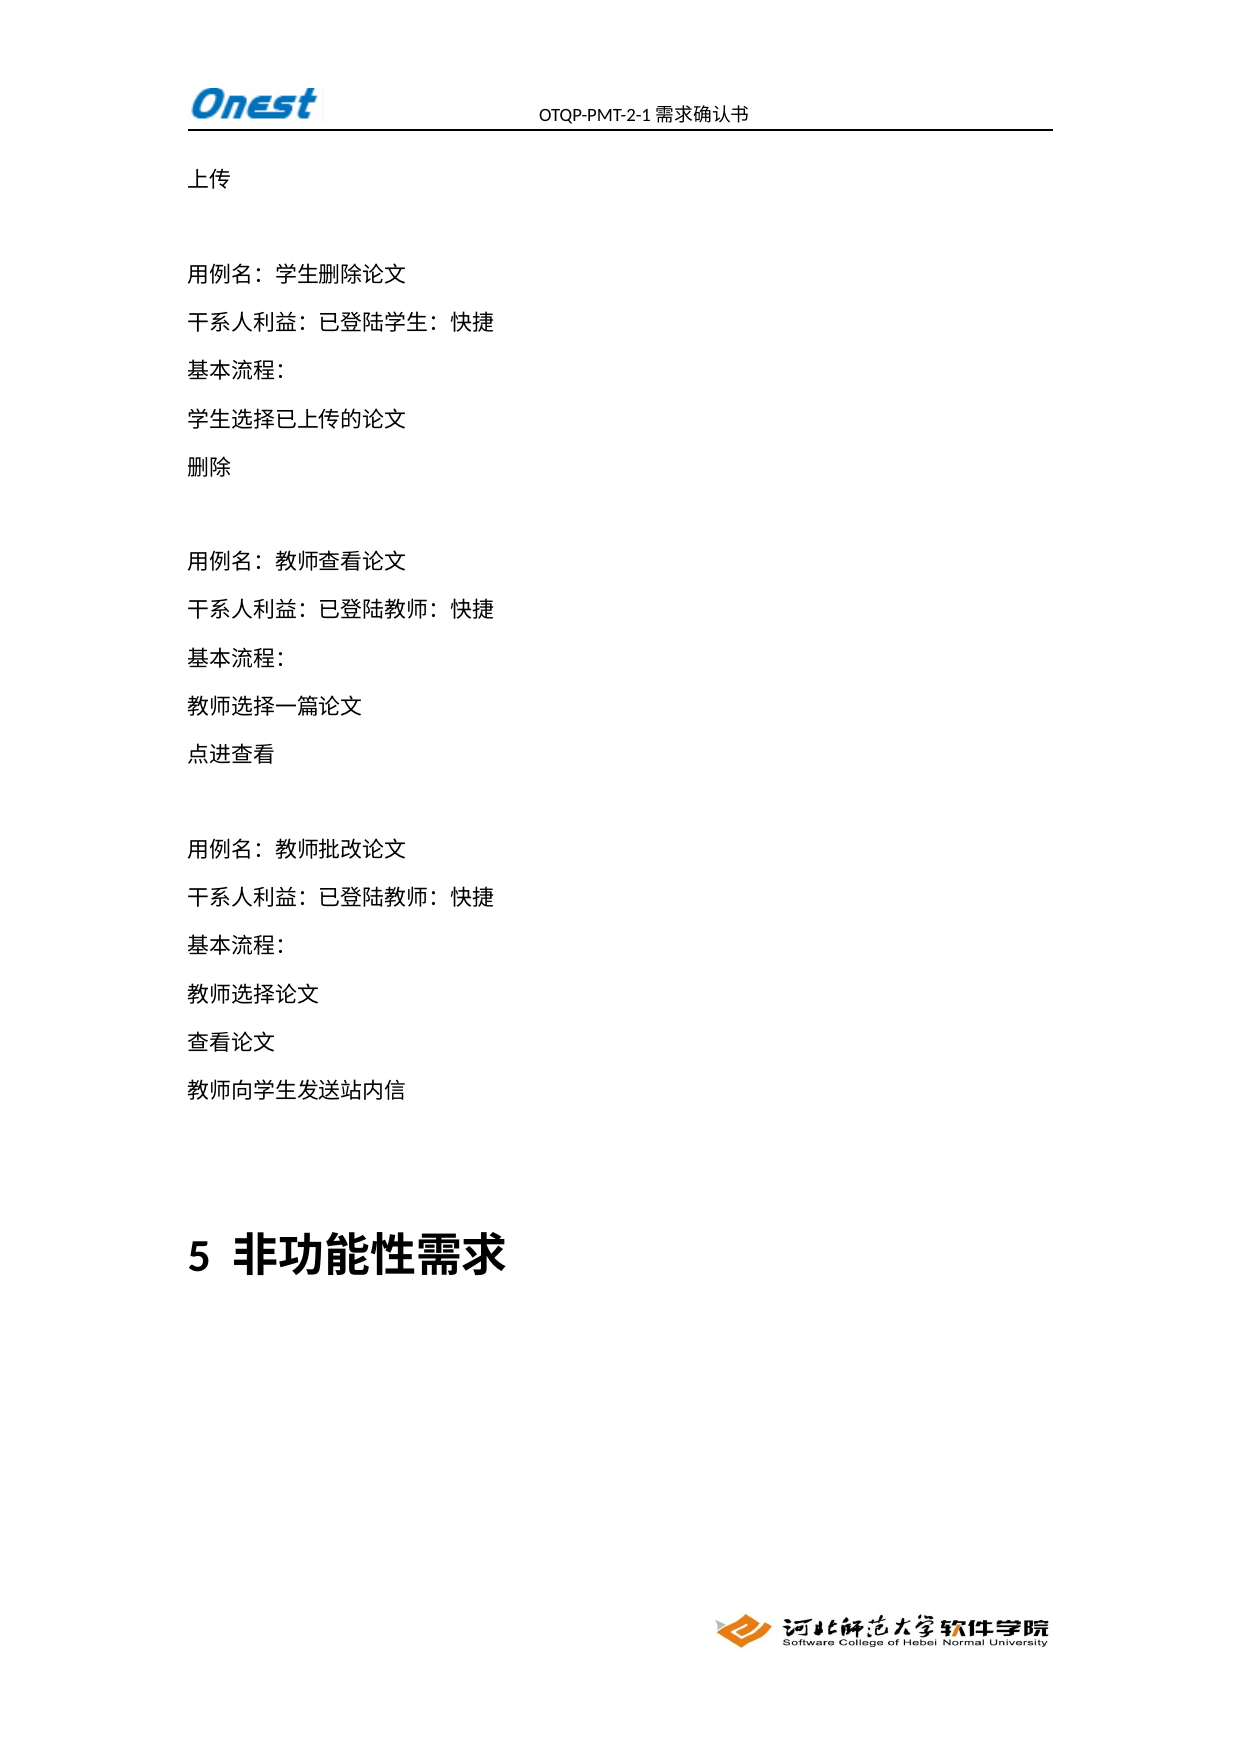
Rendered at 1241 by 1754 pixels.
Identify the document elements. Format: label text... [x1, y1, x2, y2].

text 干系人利益：已登陆教师：快捷 [187, 592, 1053, 624]
text 干系人利益：已登陆学生：快捷 [187, 304, 1053, 337]
text 教师选择论文 [187, 976, 1053, 1009]
text 学生选择已上传的论文 [187, 401, 1053, 434]
text 删除 [187, 449, 1053, 482]
text 基本流程： [187, 353, 1053, 385]
text 基本流程： [187, 640, 1053, 673]
subtitle 非功能性需求 [187, 1202, 1053, 1300]
text 用例名：教师查看论文 [187, 544, 1053, 576]
picture [710, 1611, 1053, 1651]
text 点进查看 [187, 737, 1053, 769]
text 基本流程： [187, 928, 1053, 960]
text 干系人利益：已登陆教师：快捷 [187, 879, 1053, 912]
text 用例名：学生删除论文 [187, 256, 1053, 289]
text 教师向学生发送站内信 [187, 1073, 1053, 1105]
picture [187, 88, 324, 122]
text 用例名：教师批改论文 [187, 831, 1053, 864]
text 上传 [187, 162, 1053, 194]
text 教师选择一篇论文 [187, 689, 1053, 721]
text 查看论文 [187, 1024, 1053, 1057]
